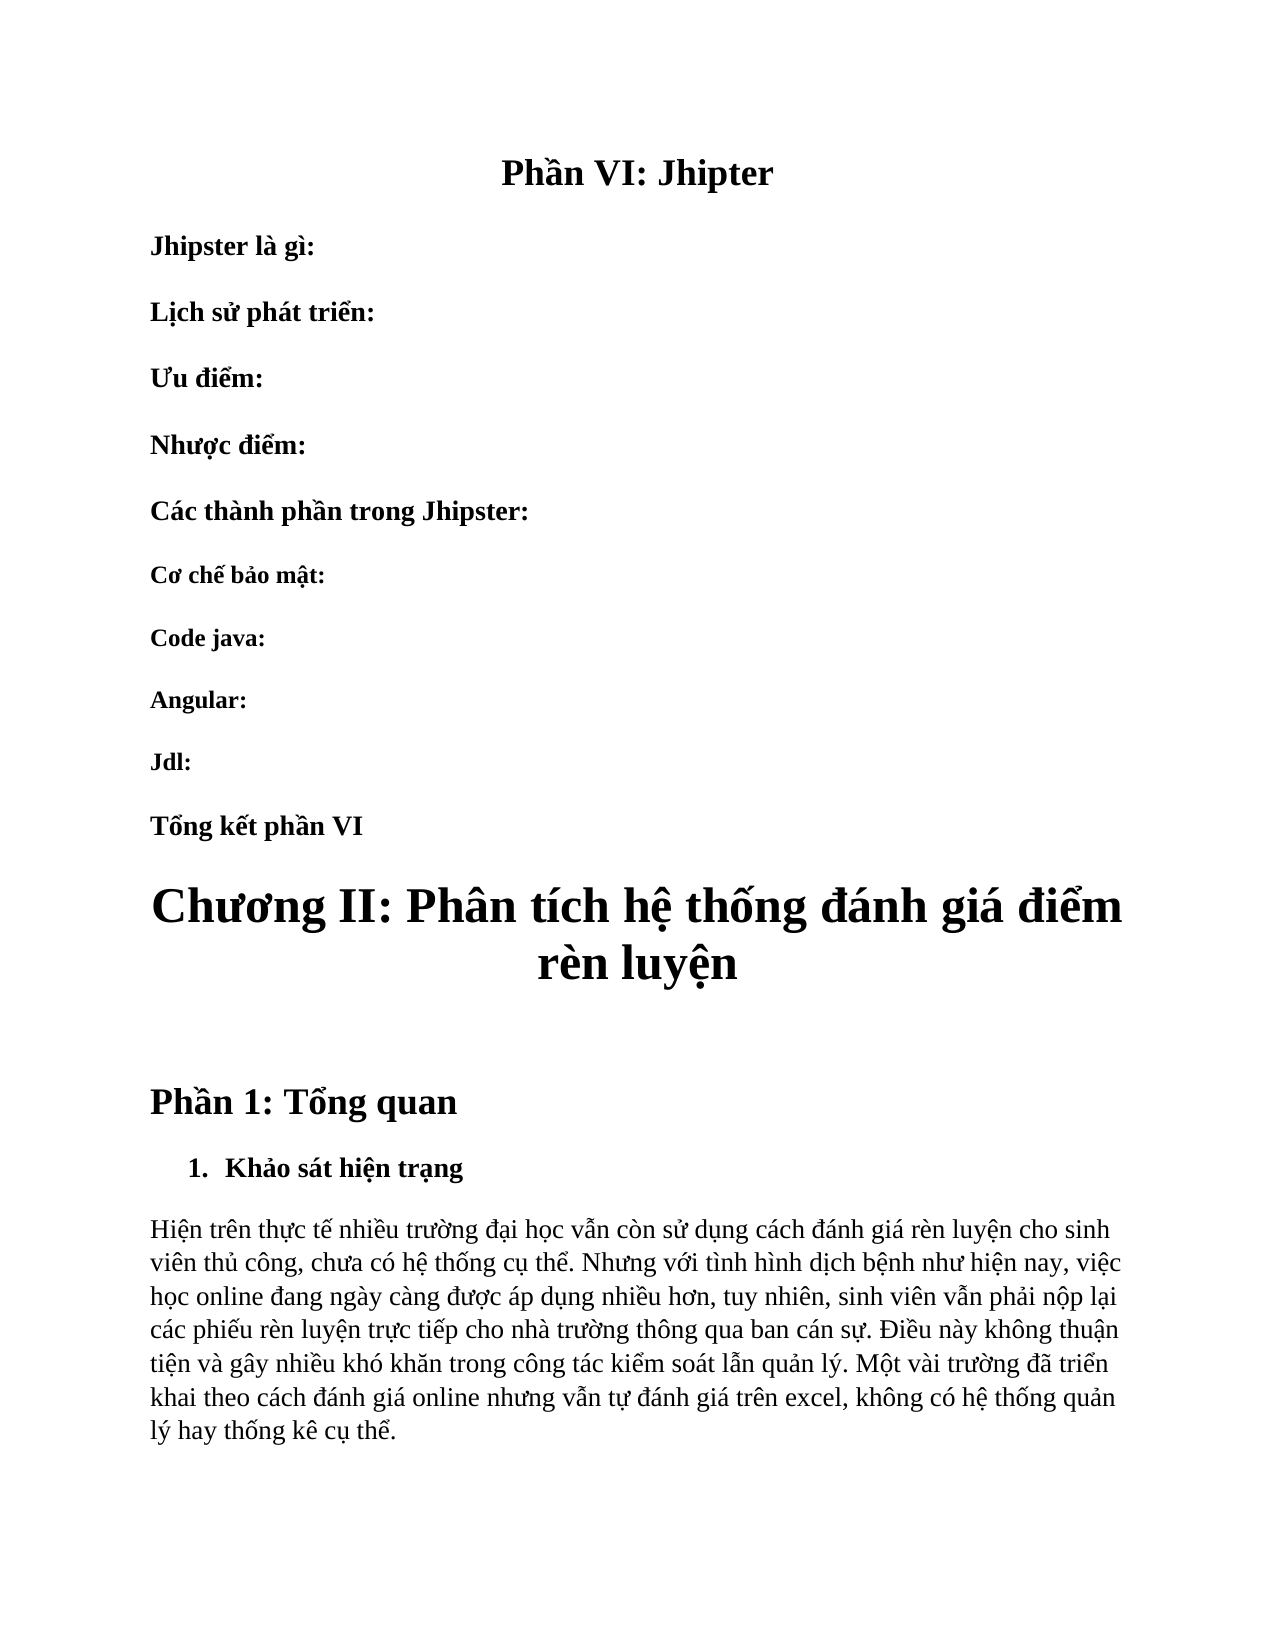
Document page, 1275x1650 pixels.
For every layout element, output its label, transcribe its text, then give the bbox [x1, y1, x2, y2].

text Hiện trên thực tế nhiều trường đại học vẫn còn sử dụng cách đánh giá rèn luyện cho sinh viên thủ công, chưa có hệ thống cụ thể. Nhưng với tình hình dịch bệnh như hiện nay, việc học online đang ngày càng được áp dụng nhiều hơn, tuy nhiên, sinh viên vẫn phải nộp lại các phiếu rèn luyện trực tiếp cho nhà trường thông qua ban cán sự. Điều này không thuận tiện và gây nhiều khó khăn trong công tác kiểm soát lẫn quản lý. Một vài trường đã triển khai theo cách đánh giá online nhưng vẫn tự đánh giá trên excel, không có hệ thống quản lý hay thống kê cụ thể. [150, 1213, 1125, 1445]
subtitle Code java: [150, 623, 1125, 651]
subtitle Angular: [150, 685, 1125, 714]
subtitle Khảo sát hiện trạng [187, 1151, 1125, 1184]
subtitle Các thành phần trong Jhipster: [150, 494, 1125, 527]
subtitle Nhược điểm: [150, 428, 1125, 460]
subtitle Jhipster là gì: [150, 229, 1125, 261]
subtitle Chương II: Phân tích hệ thống đánh giá điểm rèn luyện [150, 876, 1125, 991]
subtitle Lịch sử phát triển: [150, 295, 1125, 327]
subtitle Jdl: [150, 747, 1125, 776]
subtitle Tổng kết phần VI [150, 809, 1125, 842]
subtitle Cơ chế bảo mật: [150, 561, 1125, 589]
subtitle Phần 1: Tổng quan [150, 1079, 1125, 1122]
subtitle Ưu điểm: [150, 361, 1125, 394]
subtitle Phần VI: Jhipter [150, 150, 1125, 193]
